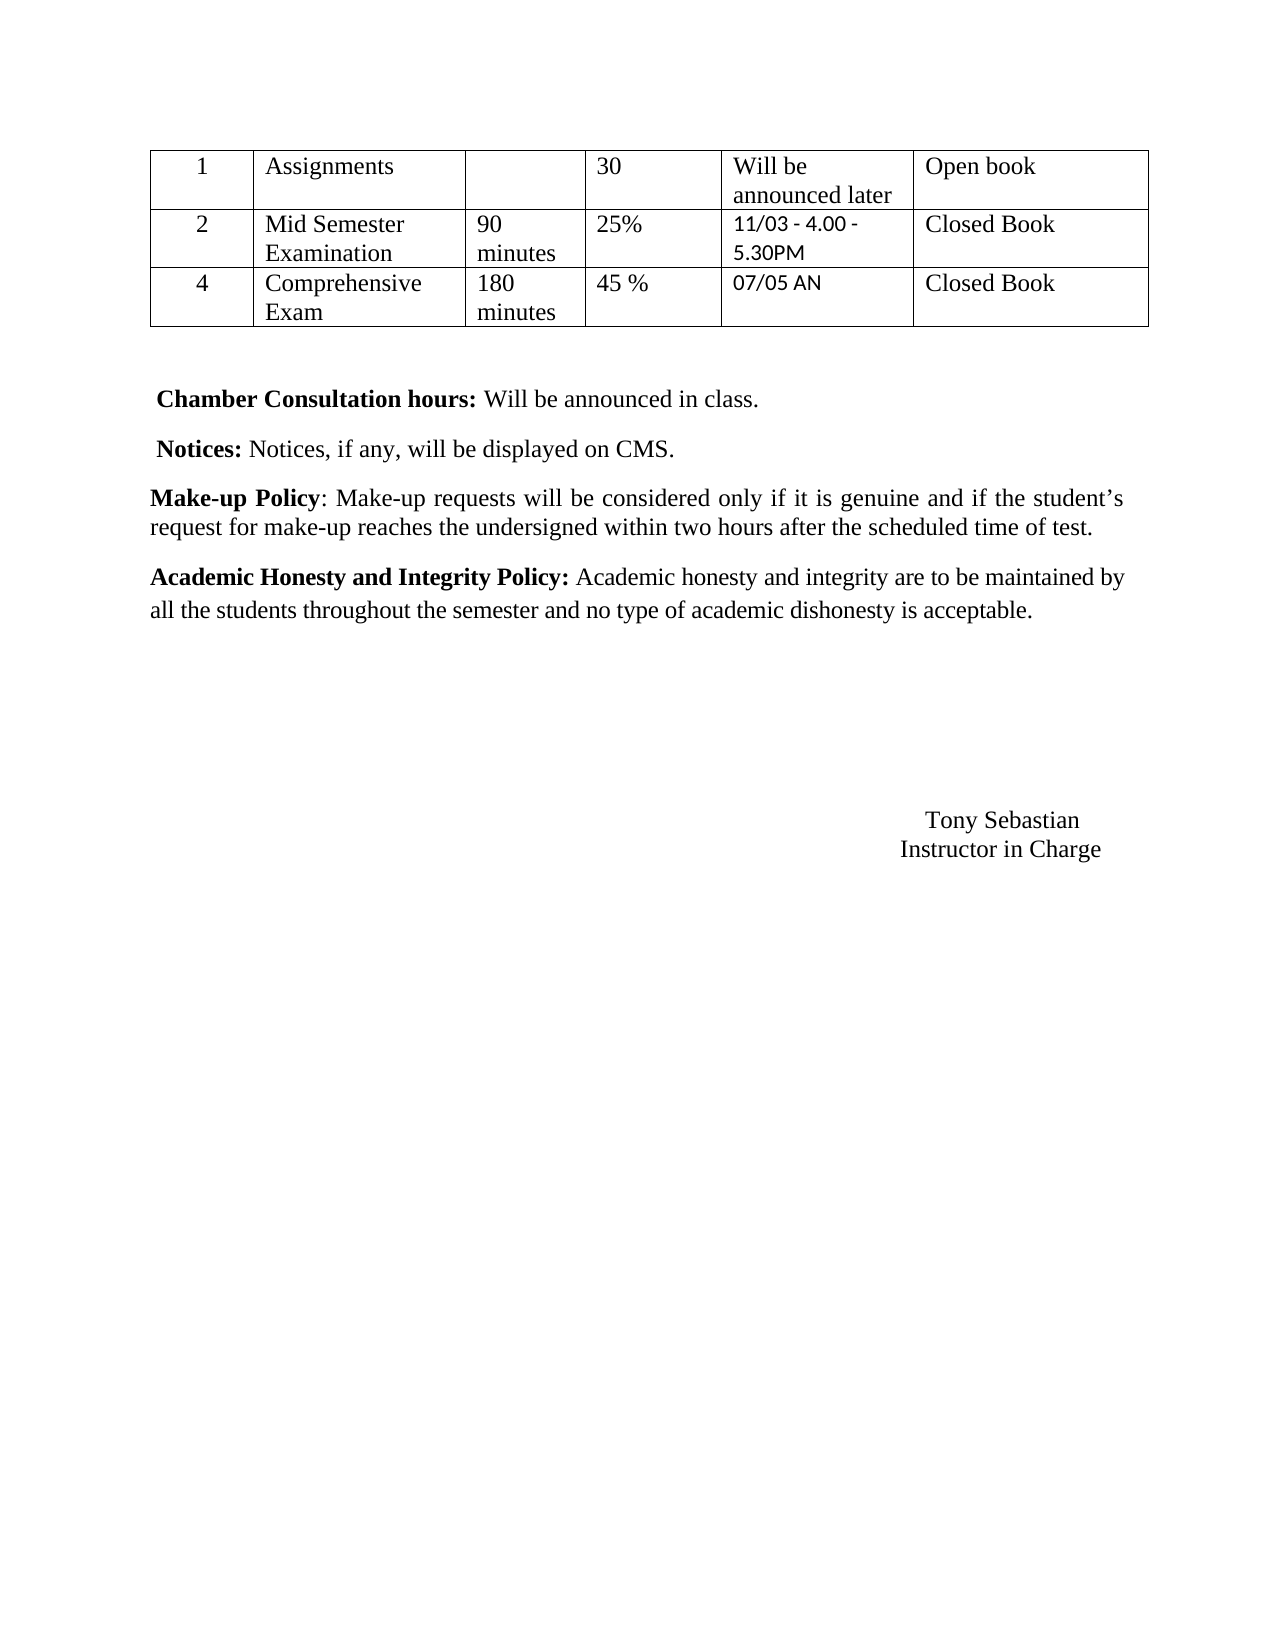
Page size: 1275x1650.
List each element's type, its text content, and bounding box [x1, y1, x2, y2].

table_cell 11/03 - 4.00 - 5.30PM [722, 210, 913, 267]
table_cell [466, 151, 585, 208]
table_cell 45 % [586, 268, 721, 326]
table_cell Closed Book [914, 268, 1148, 326]
table_cell 4 [151, 268, 253, 326]
text Chamber Consultation hours: Will be announced in class. [150, 384, 1125, 413]
table_cell 2 [151, 210, 253, 267]
text Notices: Notices, if any, will be displayed on CMS. [150, 434, 1125, 462]
table_cell Open book [914, 151, 1148, 208]
table_cell Closed Book [914, 210, 1148, 267]
table_cell 25% [586, 210, 721, 267]
table_cell 07/05 AN [722, 268, 913, 326]
table_cell 30 [586, 151, 721, 208]
table_cell 90 minutes [466, 210, 585, 267]
table_cell 1 [151, 151, 253, 208]
text Tony Sebastian [150, 805, 1125, 834]
table_cell Mid Semester Examination [254, 210, 465, 267]
text Academic Honesty and Integrity Policy: Academic honesty and integrity are to be maintained by all the students throughout the semester and no type of academic dishonesty is acceptable. [150, 562, 1125, 623]
table_cell Assignments [254, 151, 465, 208]
table_cell Comprehensive Exam [254, 268, 465, 326]
table_cell 180 minutes [466, 268, 585, 326]
table_cell Will be announced later [722, 151, 913, 208]
text Instructor in Charge [900, 834, 1125, 863]
text Make-up Policy: Make-up requests will be considered only if it is genuine and if the student’s request for make-up reaches the undersigned within two hours after the scheduled time of test. [150, 483, 1125, 541]
